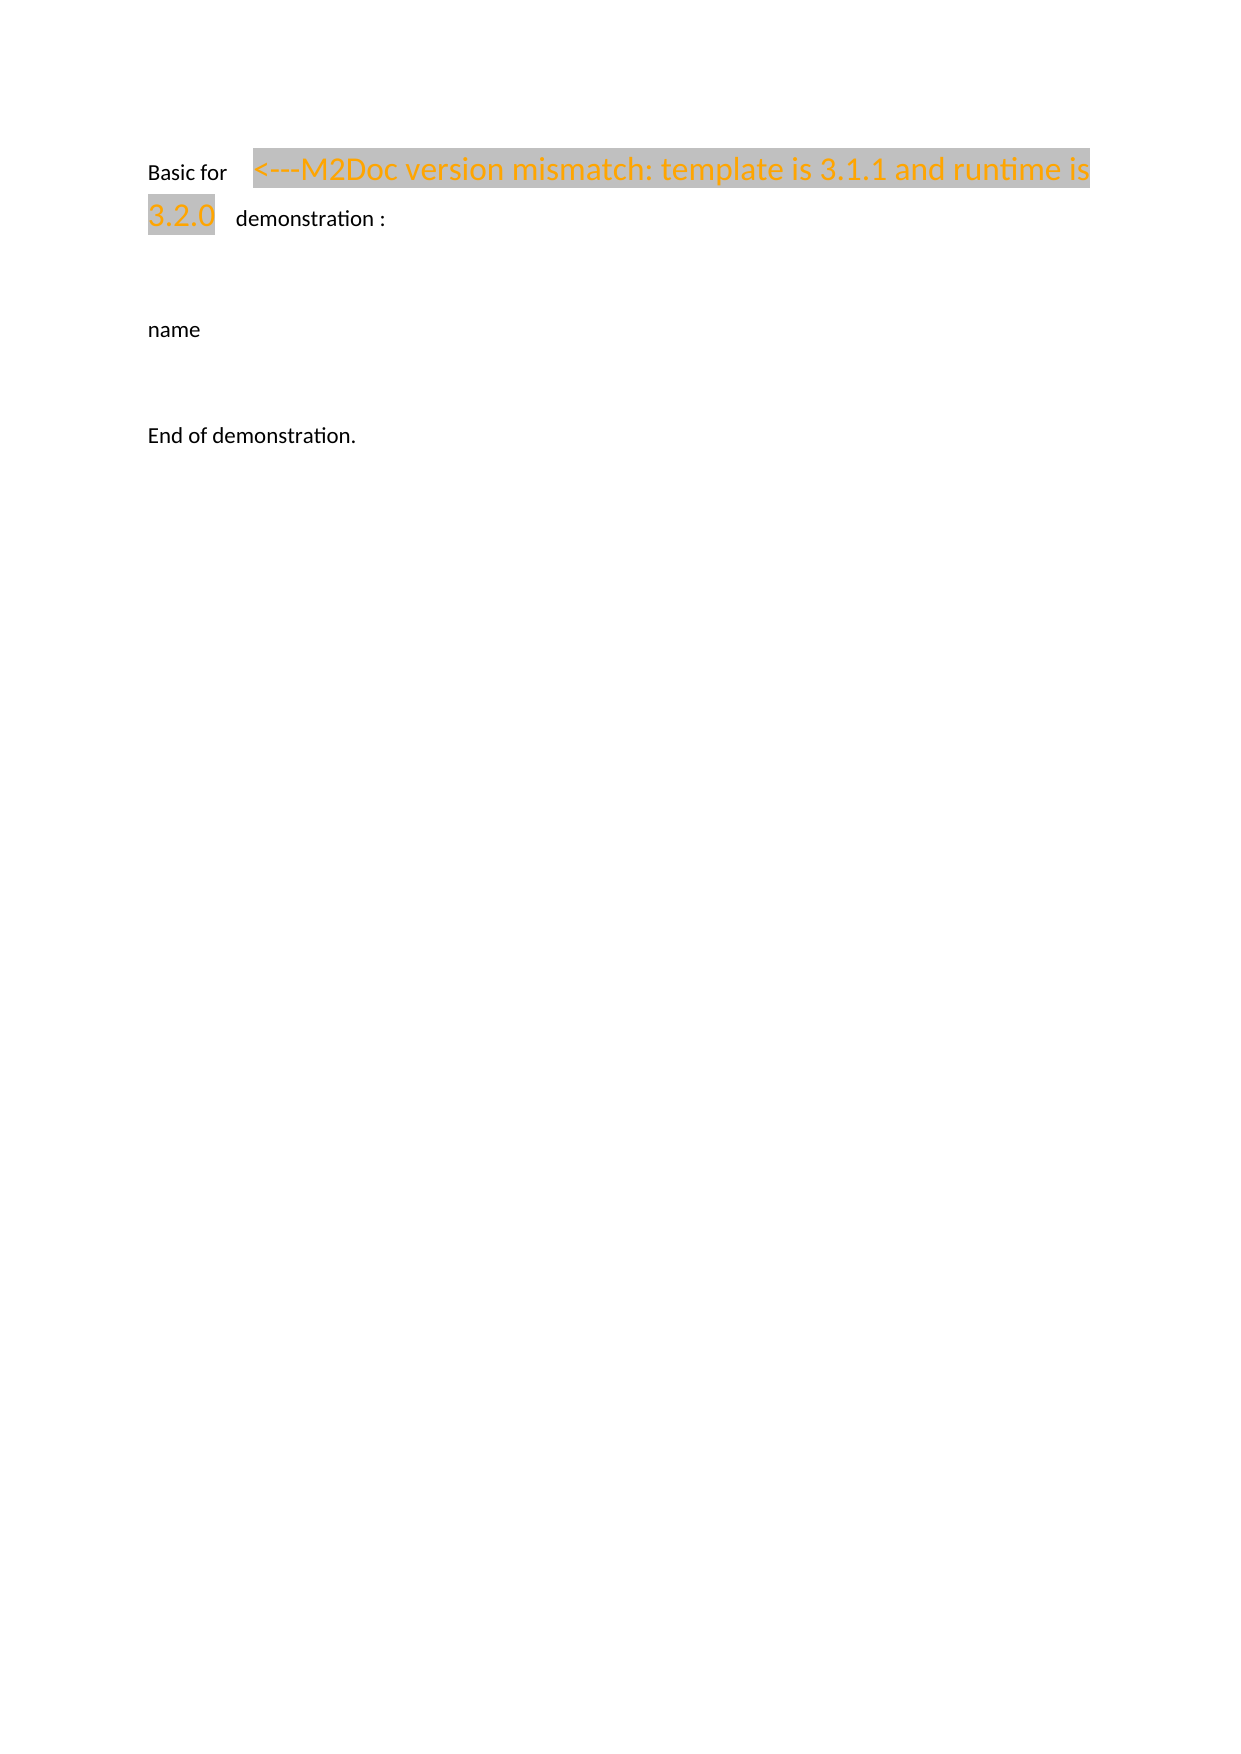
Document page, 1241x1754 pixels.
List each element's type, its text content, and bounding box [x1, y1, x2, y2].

text name [148, 315, 1093, 343]
text End of demonstration. [148, 421, 1093, 449]
text Basic for <---M2Doc version mismatch: template is 3.1.1 and runtime is 3.2.0 demonstration : [148, 148, 1093, 235]
